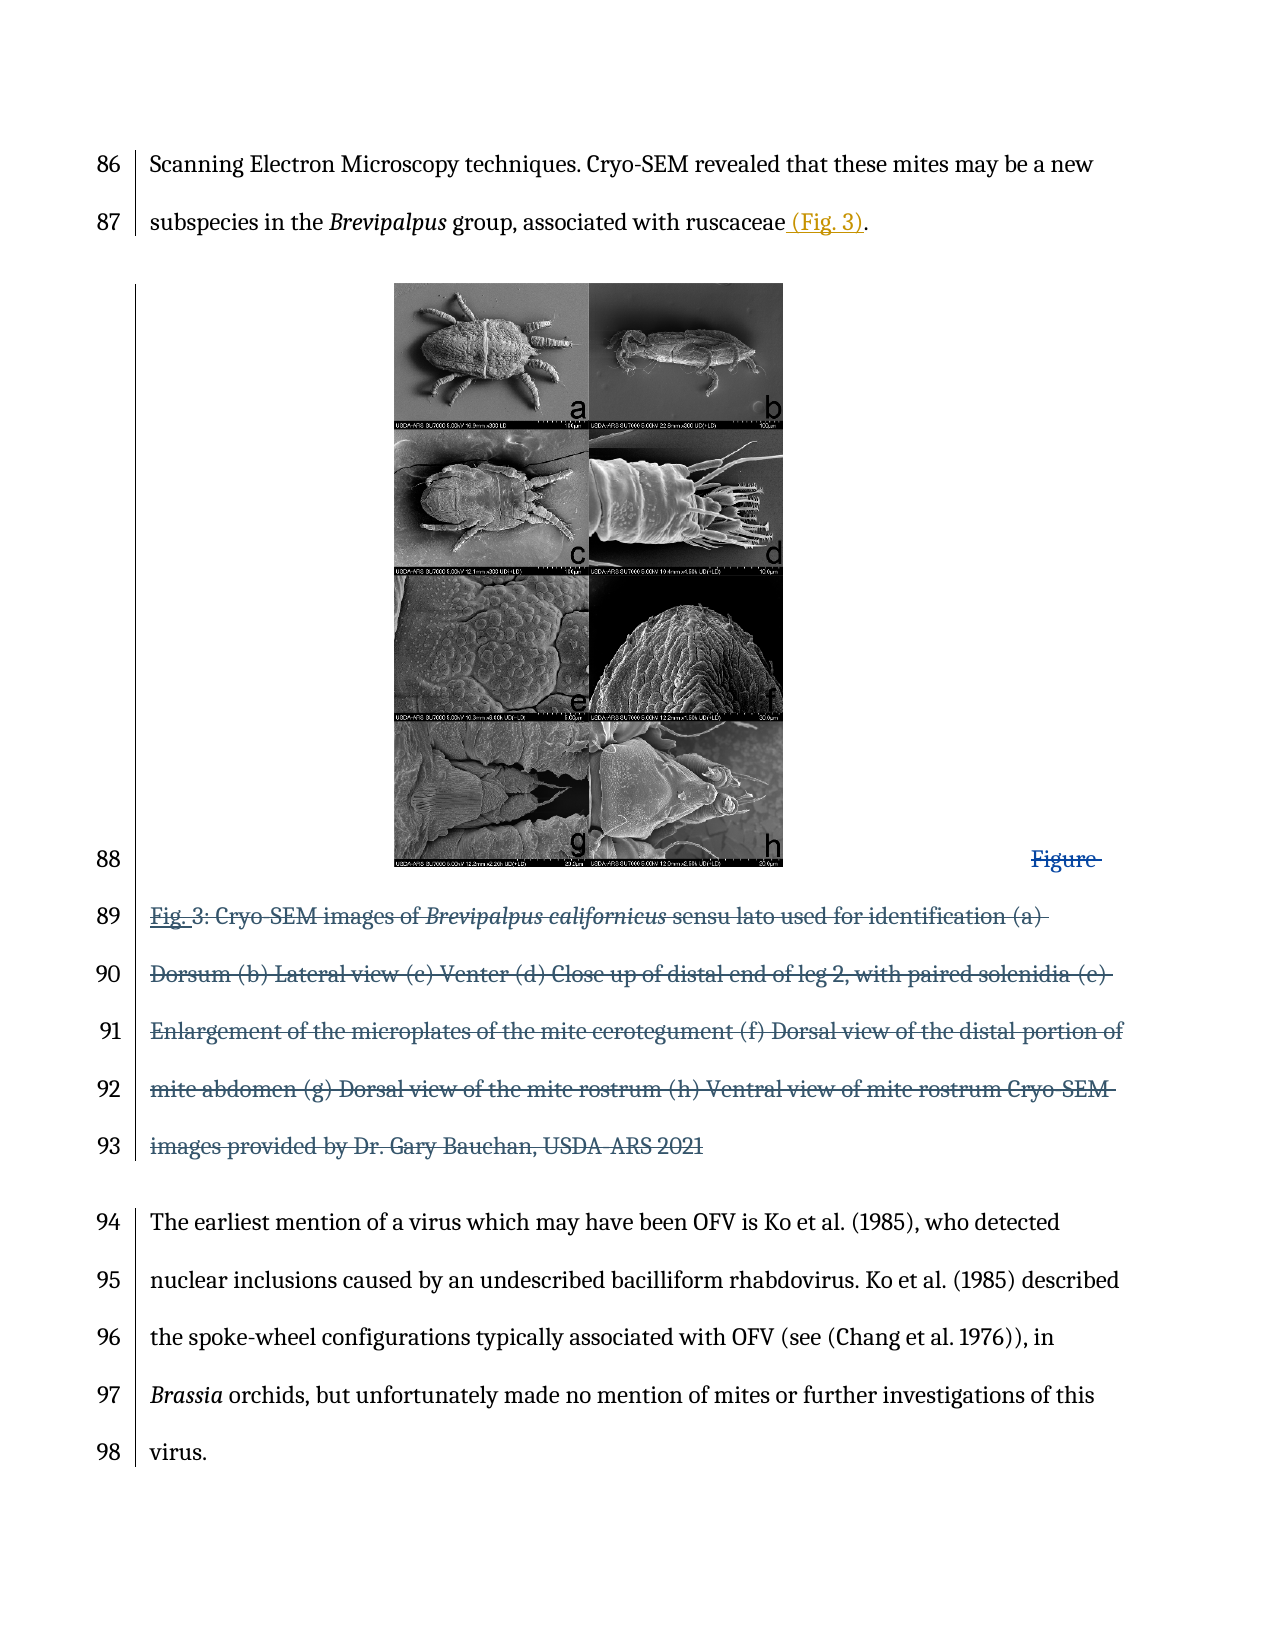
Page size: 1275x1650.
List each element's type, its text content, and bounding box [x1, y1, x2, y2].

picture [150, 283, 1025, 867]
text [150, 150, 1125, 236]
text The earliest mention of a virus which may have been OFV is Ko et al. (1985), who detected nuclear inclusions caused by an undescribed bacilliform rhabdovirus. Ko et al. (1985) described the spoke-wheel configurations typically associated with OFV (see (Chang et al. 1976)), in Brassia orchids, but unfortunately made no mention of mites or further investigations of this virus. [150, 1208, 1125, 1467]
